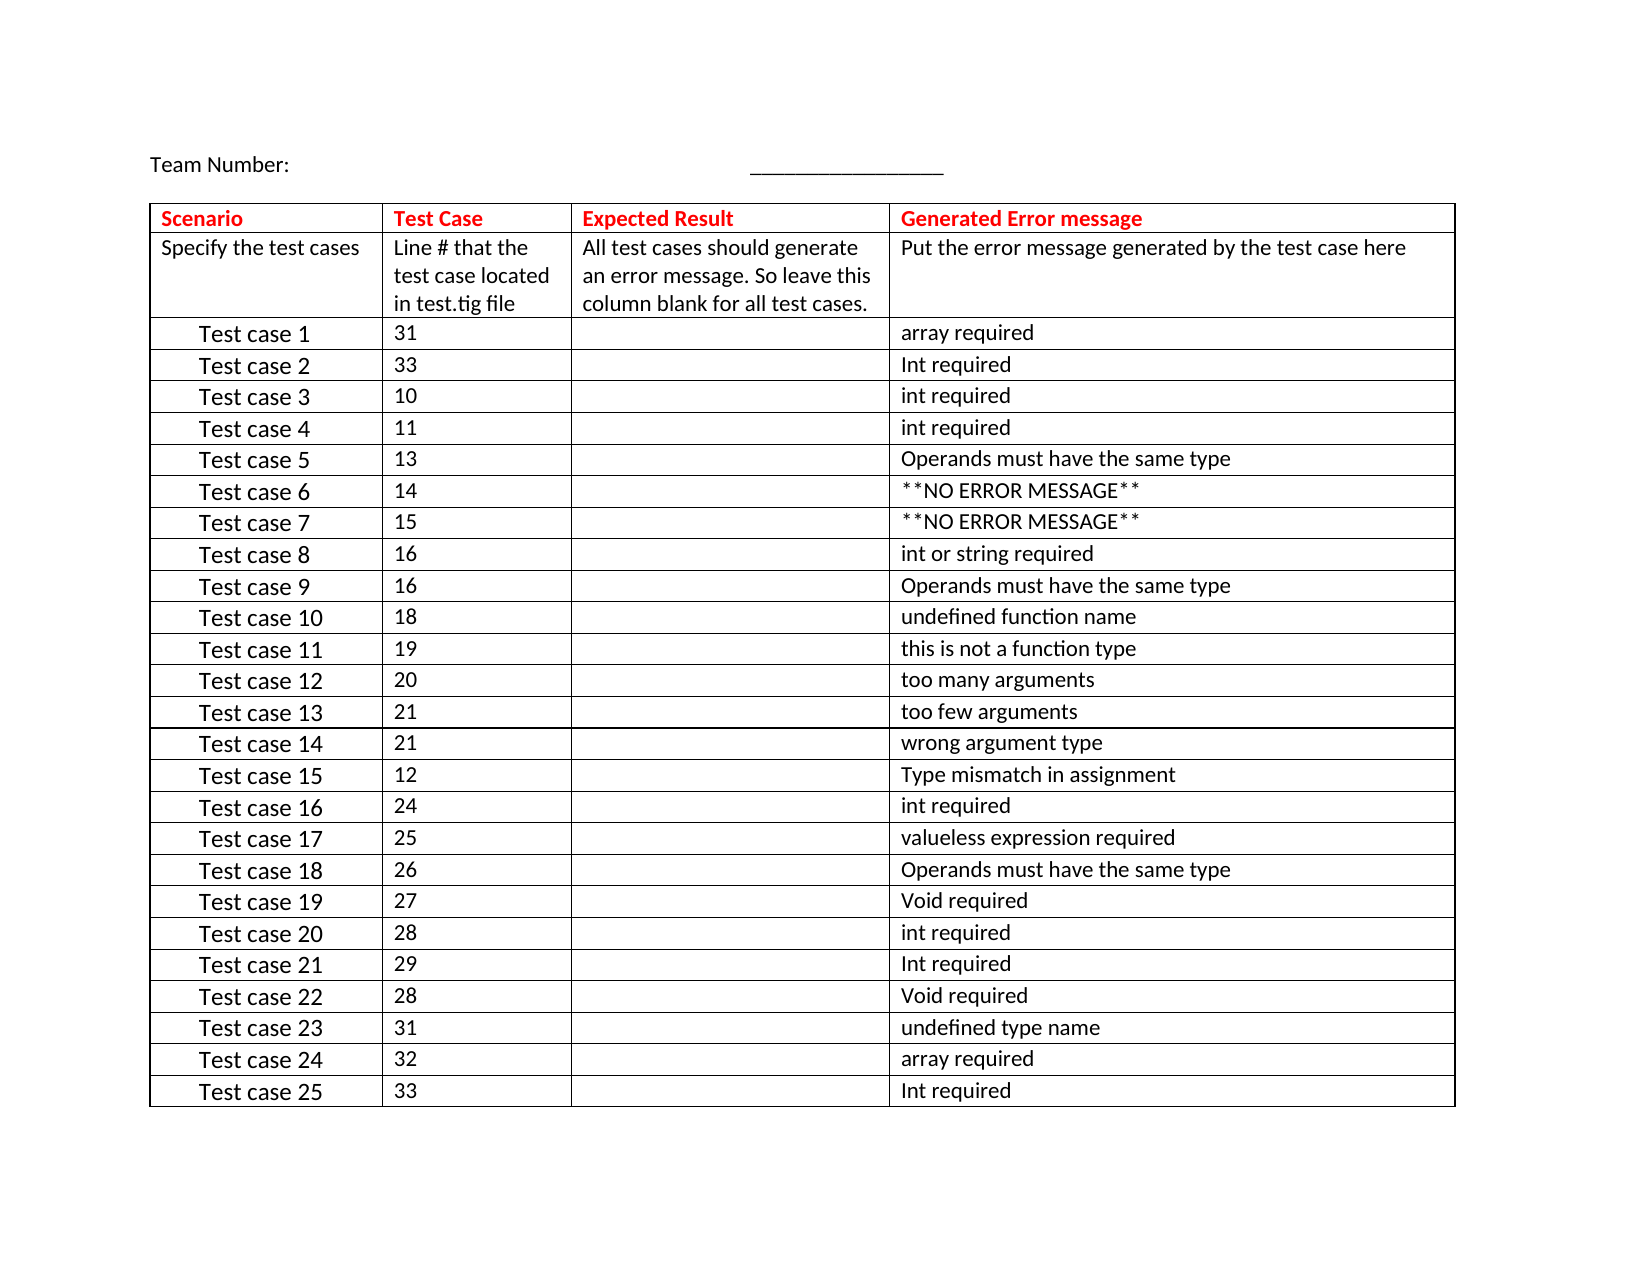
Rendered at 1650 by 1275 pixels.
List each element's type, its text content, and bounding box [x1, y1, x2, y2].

table_cell 31 [383, 318, 571, 349]
table_cell undefined type name [890, 1013, 1454, 1043]
table_cell Line # that the test case located in test.tig file [383, 233, 571, 317]
table_cell undefined function name [890, 602, 1454, 633]
table_cell 28 [383, 981, 571, 1012]
table_cell array required [890, 1044, 1454, 1075]
table_cell 16 [383, 539, 571, 570]
table_cell Test case 17 [151, 823, 382, 854]
table_cell Put the error message generated by the test case here [890, 233, 1454, 317]
table_cell int required [890, 918, 1454, 948]
table_cell Test case 10 [151, 602, 382, 633]
table_cell wrong argument type [890, 729, 1454, 759]
table_cell Type mismatch in assignment [890, 760, 1454, 791]
table_cell 13 [383, 445, 571, 475]
table_cell 10 [383, 381, 571, 412]
table_cell Test case 2 [151, 350, 382, 380]
table_cell 15 [383, 508, 571, 538]
table_cell 28 [383, 918, 571, 948]
table_cell 27 [383, 886, 571, 917]
table_cell [572, 729, 889, 759]
table_cell 31 [383, 1013, 571, 1043]
table_cell [572, 413, 889, 443]
table_cell [572, 571, 889, 601]
table_cell Test case 8 [151, 539, 382, 570]
table_cell Test case 1 [151, 318, 382, 349]
table_cell [572, 634, 889, 664]
table_cell [572, 350, 889, 380]
table_cell All test cases should generate an error message. So leave this column blank for all test cases. [572, 233, 889, 317]
table_cell Void required [890, 981, 1454, 1012]
table_cell 25 [383, 823, 571, 854]
table_cell [572, 760, 889, 791]
table_cell [572, 1013, 889, 1043]
table_cell 33 [383, 350, 571, 380]
table_cell valueless expression required [890, 823, 1454, 854]
table_cell Test case 20 [151, 918, 382, 948]
table_cell Test case 21 [151, 950, 382, 980]
table_cell [572, 950, 889, 980]
table_cell Operands must have the same type [890, 571, 1454, 601]
table_cell 14 [383, 476, 571, 507]
table_cell 12 [383, 760, 571, 791]
table_cell [572, 918, 889, 948]
table_cell Test case 19 [151, 886, 382, 917]
table_cell [572, 1044, 889, 1075]
table_cell 32 [383, 1044, 571, 1075]
table_cell 26 [383, 855, 571, 885]
table_cell int required [890, 792, 1454, 822]
table_cell Int required [890, 1076, 1454, 1106]
table_cell Test case 16 [151, 792, 382, 822]
table_cell Test case 13 [151, 697, 382, 727]
table_cell **NO ERROR MESSAGE** [890, 476, 1454, 507]
table_cell 24 [383, 792, 571, 822]
table_cell 21 [383, 729, 571, 759]
table_cell [572, 318, 889, 349]
table_cell 11 [383, 413, 571, 443]
table_cell 18 [383, 602, 571, 633]
table_cell [572, 981, 889, 1012]
table_cell Test case 23 [151, 1013, 382, 1043]
table_cell [572, 697, 889, 727]
table_cell Test case 18 [151, 855, 382, 885]
table_cell too many arguments [890, 665, 1454, 696]
table_cell [572, 539, 889, 570]
table_cell Int required [890, 350, 1454, 380]
table_cell [572, 886, 889, 917]
table_cell Test case 3 [151, 381, 382, 412]
table_cell [572, 823, 889, 854]
table_cell [572, 476, 889, 507]
table_header Expected Result [572, 204, 889, 232]
table_cell 20 [383, 665, 571, 696]
table_cell 21 [383, 697, 571, 727]
table_cell Test case 5 [151, 445, 382, 475]
table_cell int required [890, 413, 1454, 443]
table_cell Specify the test cases [151, 233, 382, 317]
table_header Scenario [151, 204, 382, 232]
table_cell array required [890, 318, 1454, 349]
table_cell Int required [890, 950, 1454, 980]
table_cell Test case 7 [151, 508, 382, 538]
table_cell int required [890, 381, 1454, 412]
table_cell Test case 25 [151, 1076, 382, 1106]
table_cell this is not a function type [890, 634, 1454, 664]
table_cell Operands must have the same type [890, 855, 1454, 885]
table_cell Operands must have the same type [890, 445, 1454, 475]
table_cell int or string required [890, 539, 1454, 570]
table_cell [572, 508, 889, 538]
table_cell [572, 665, 889, 696]
table_cell Test case 24 [151, 1044, 382, 1075]
table_cell 29 [383, 950, 571, 980]
table_header Generated Error message [890, 204, 1454, 232]
table_cell Test case 9 [151, 571, 382, 601]
table_cell Test case 4 [151, 413, 382, 443]
table_cell [572, 602, 889, 633]
table_cell [572, 445, 889, 475]
table_cell Test case 15 [151, 760, 382, 791]
table_cell [572, 1076, 889, 1106]
table_cell 19 [383, 634, 571, 664]
table_cell Test case 14 [151, 729, 382, 759]
table_cell 33 [383, 1076, 571, 1106]
table_cell **NO ERROR MESSAGE** [890, 508, 1454, 538]
table_cell 16 [383, 571, 571, 601]
text Team Number: _________________ [150, 150, 1500, 178]
table_cell [572, 855, 889, 885]
table_cell Test case 11 [151, 634, 382, 664]
table_cell Test case 22 [151, 981, 382, 1012]
table_header Test Case [383, 204, 571, 232]
table_cell Test case 6 [151, 476, 382, 507]
table_cell [572, 381, 889, 412]
table_cell [572, 792, 889, 822]
table_cell Void required [890, 886, 1454, 917]
table_cell too few arguments [890, 697, 1454, 727]
table_cell Test case 12 [151, 665, 382, 696]
